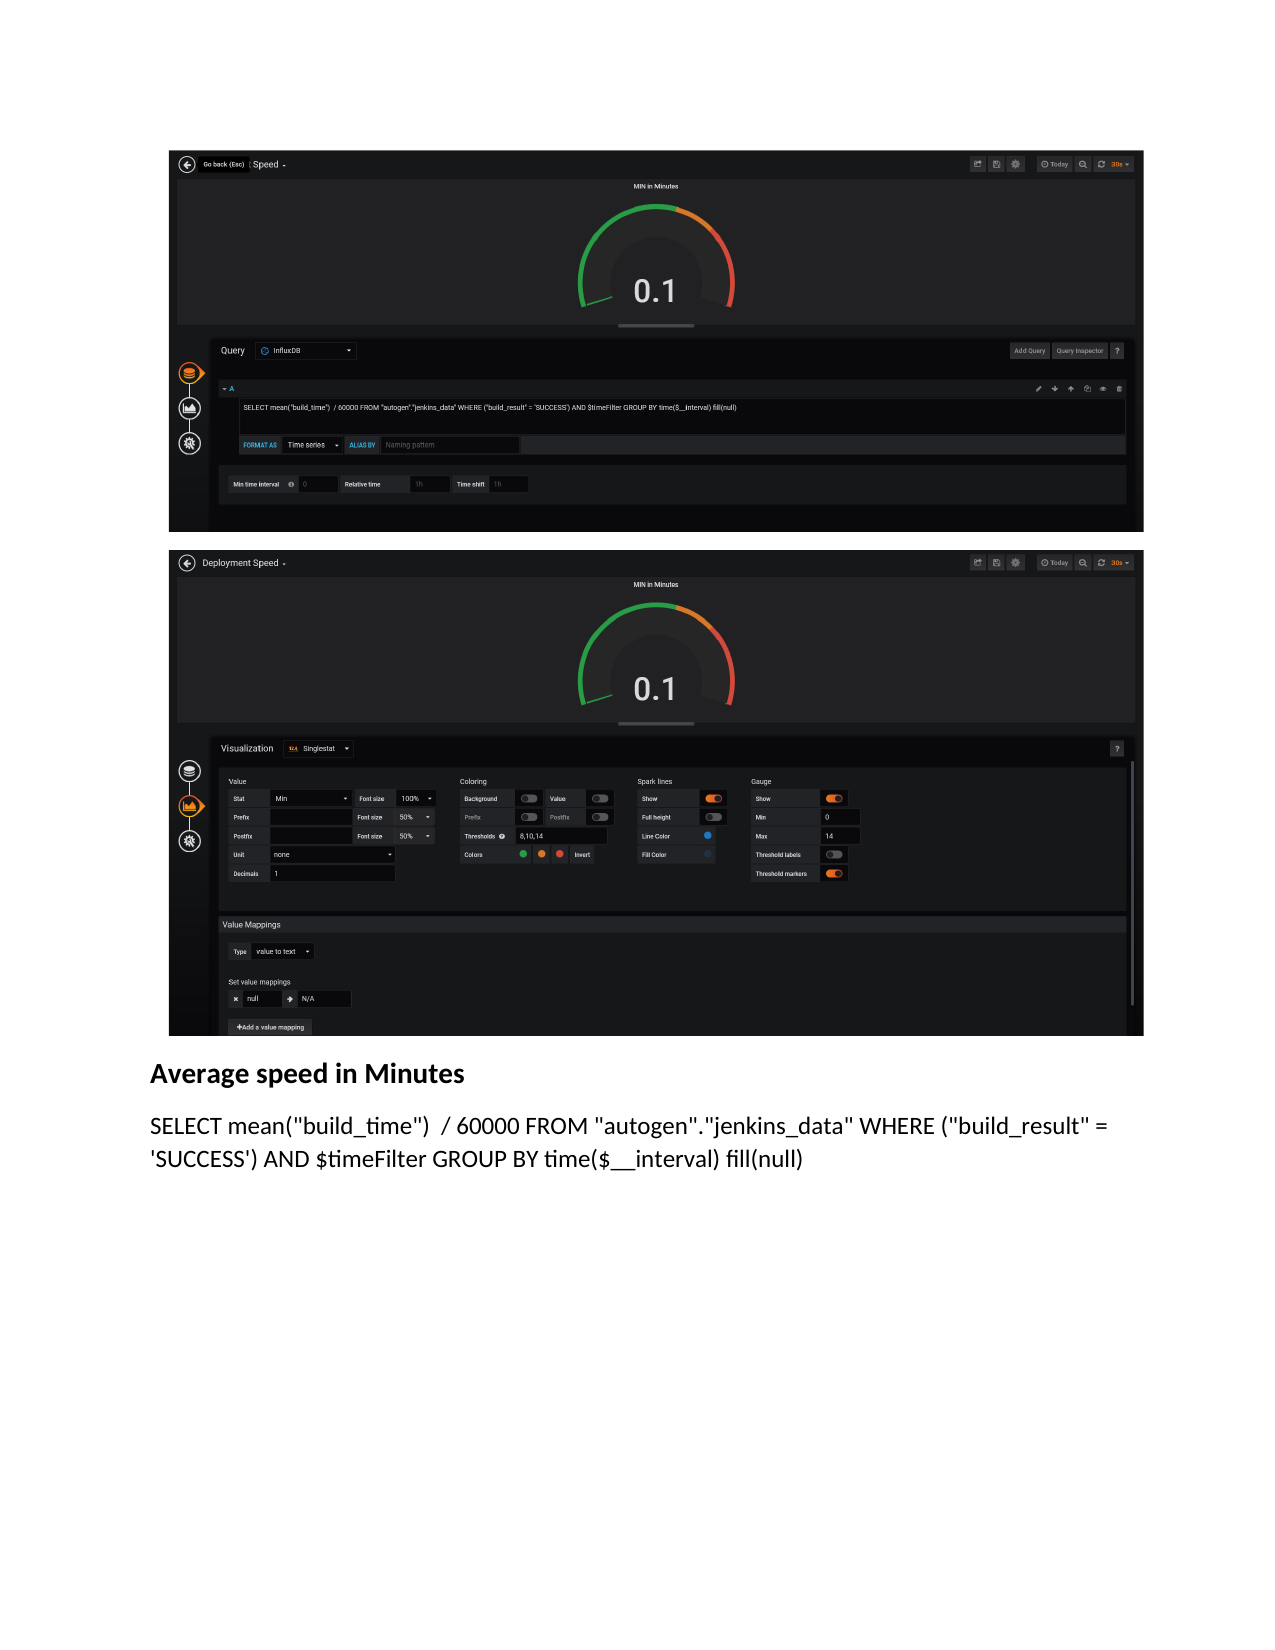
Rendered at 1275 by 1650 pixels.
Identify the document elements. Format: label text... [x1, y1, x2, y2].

text SELECT mean("build_time") / 60000 FROM "autogen"."jenkins_data" WHERE ("build_result" = 'SUCCESS') AND $timeFilter GROUP BY time($__interval) fill(null) [150, 1110, 1125, 1173]
text Average speed in Minutes [150, 1055, 1125, 1091]
